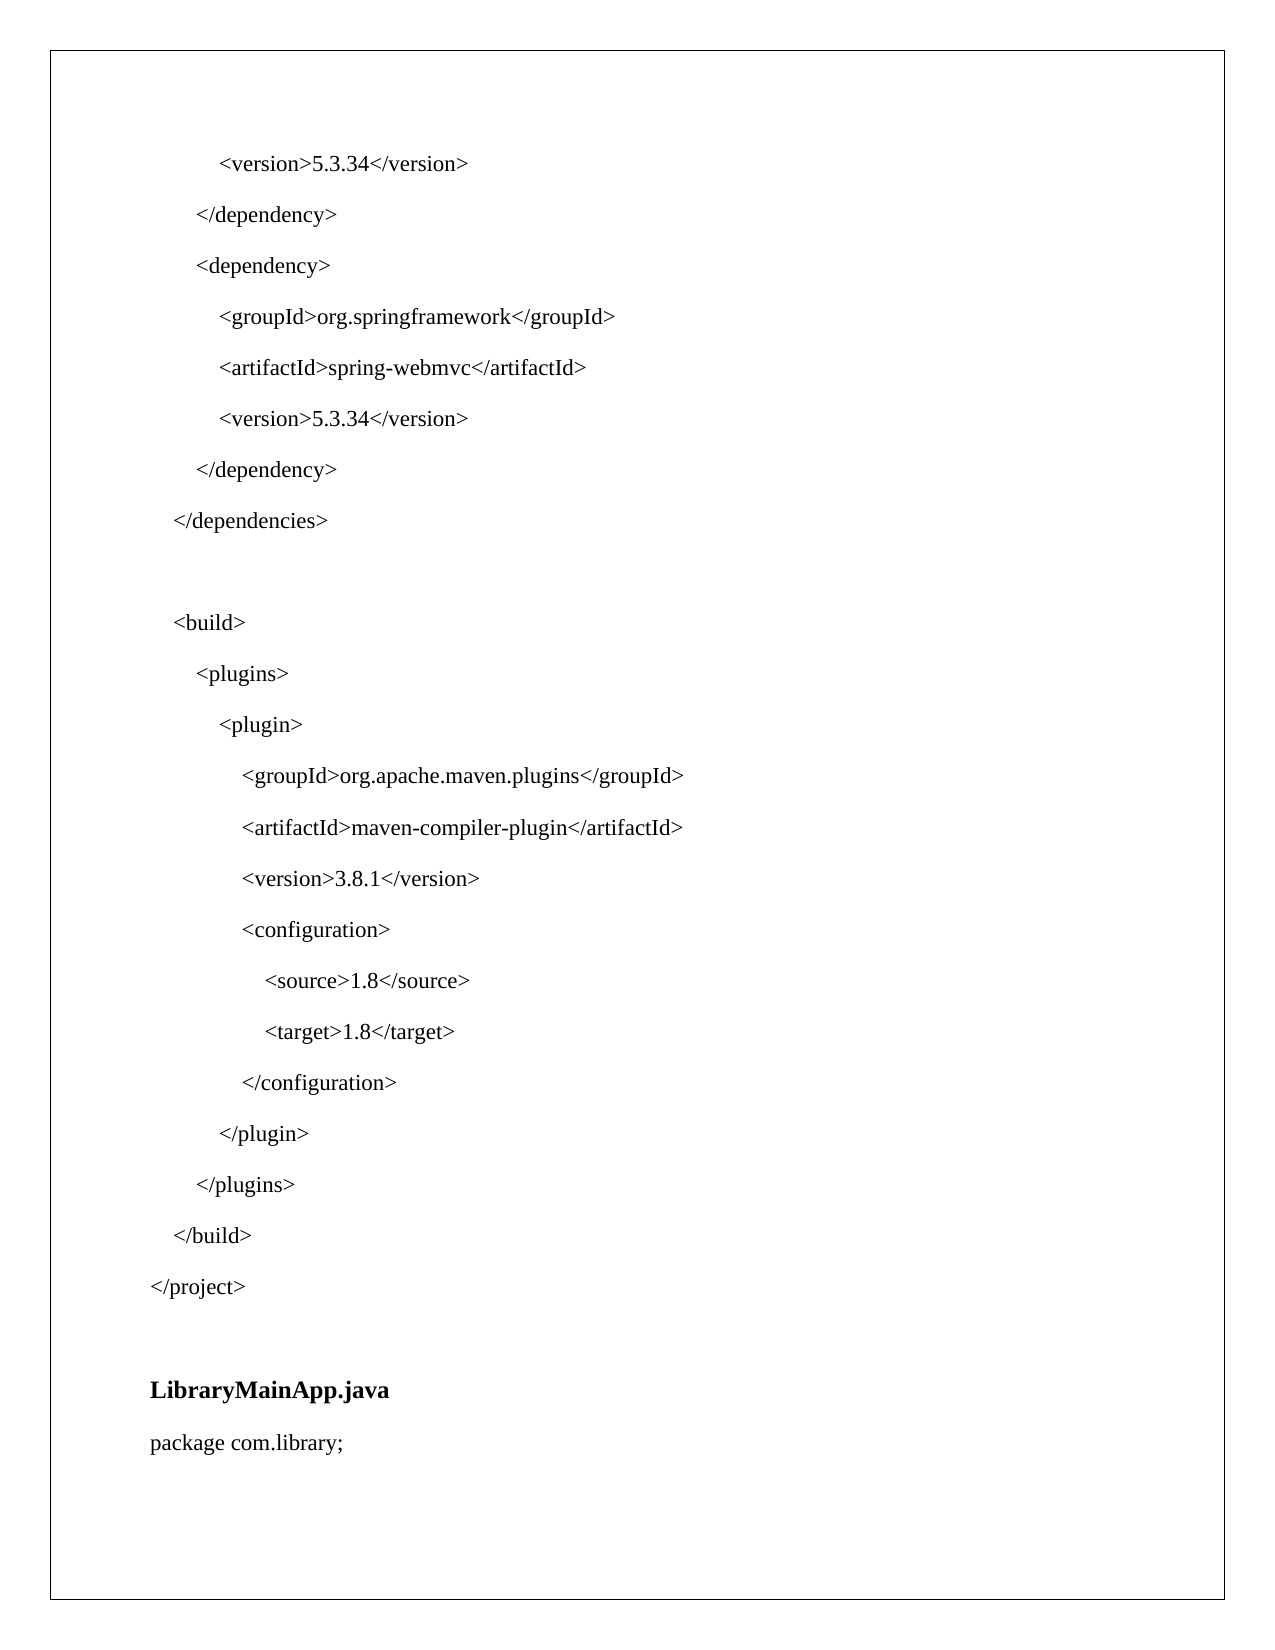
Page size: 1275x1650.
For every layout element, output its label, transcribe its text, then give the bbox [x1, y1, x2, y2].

text </plugins> [150, 1171, 1125, 1197]
text </project> [150, 1273, 1125, 1299]
text <artifactId>maven-compiler-plugin</artifactId> [150, 813, 1125, 840]
text <build> [150, 609, 1125, 636]
text package com.library; [150, 1429, 1125, 1455]
text </dependencies> [150, 507, 1125, 534]
text </build> [150, 1222, 1125, 1248]
text <version>5.3.34</version> [150, 405, 1125, 432]
text <version>3.8.1</version> [150, 864, 1125, 891]
text LibraryMainApp.java [150, 1375, 1125, 1404]
text </plugin> [150, 1120, 1125, 1146]
text <target>1.8</target> [150, 1018, 1125, 1044]
text <plugin> [150, 711, 1125, 738]
text </dependency> [150, 456, 1125, 483]
text <plugins> [150, 660, 1125, 687]
text <groupId>org.springframework</groupId> [150, 303, 1125, 329]
text </dependency> [150, 201, 1125, 227]
text </configuration> [150, 1069, 1125, 1095]
text <dependency> [150, 252, 1125, 278]
text <groupId>org.apache.maven.plugins</groupId> [150, 762, 1125, 789]
text <version>5.3.34</version> [150, 150, 1125, 176]
text <source>1.8</source> [150, 967, 1125, 993]
text <artifactId>spring-webmvc</artifactId> [150, 354, 1125, 381]
text <configuration> [150, 916, 1125, 942]
